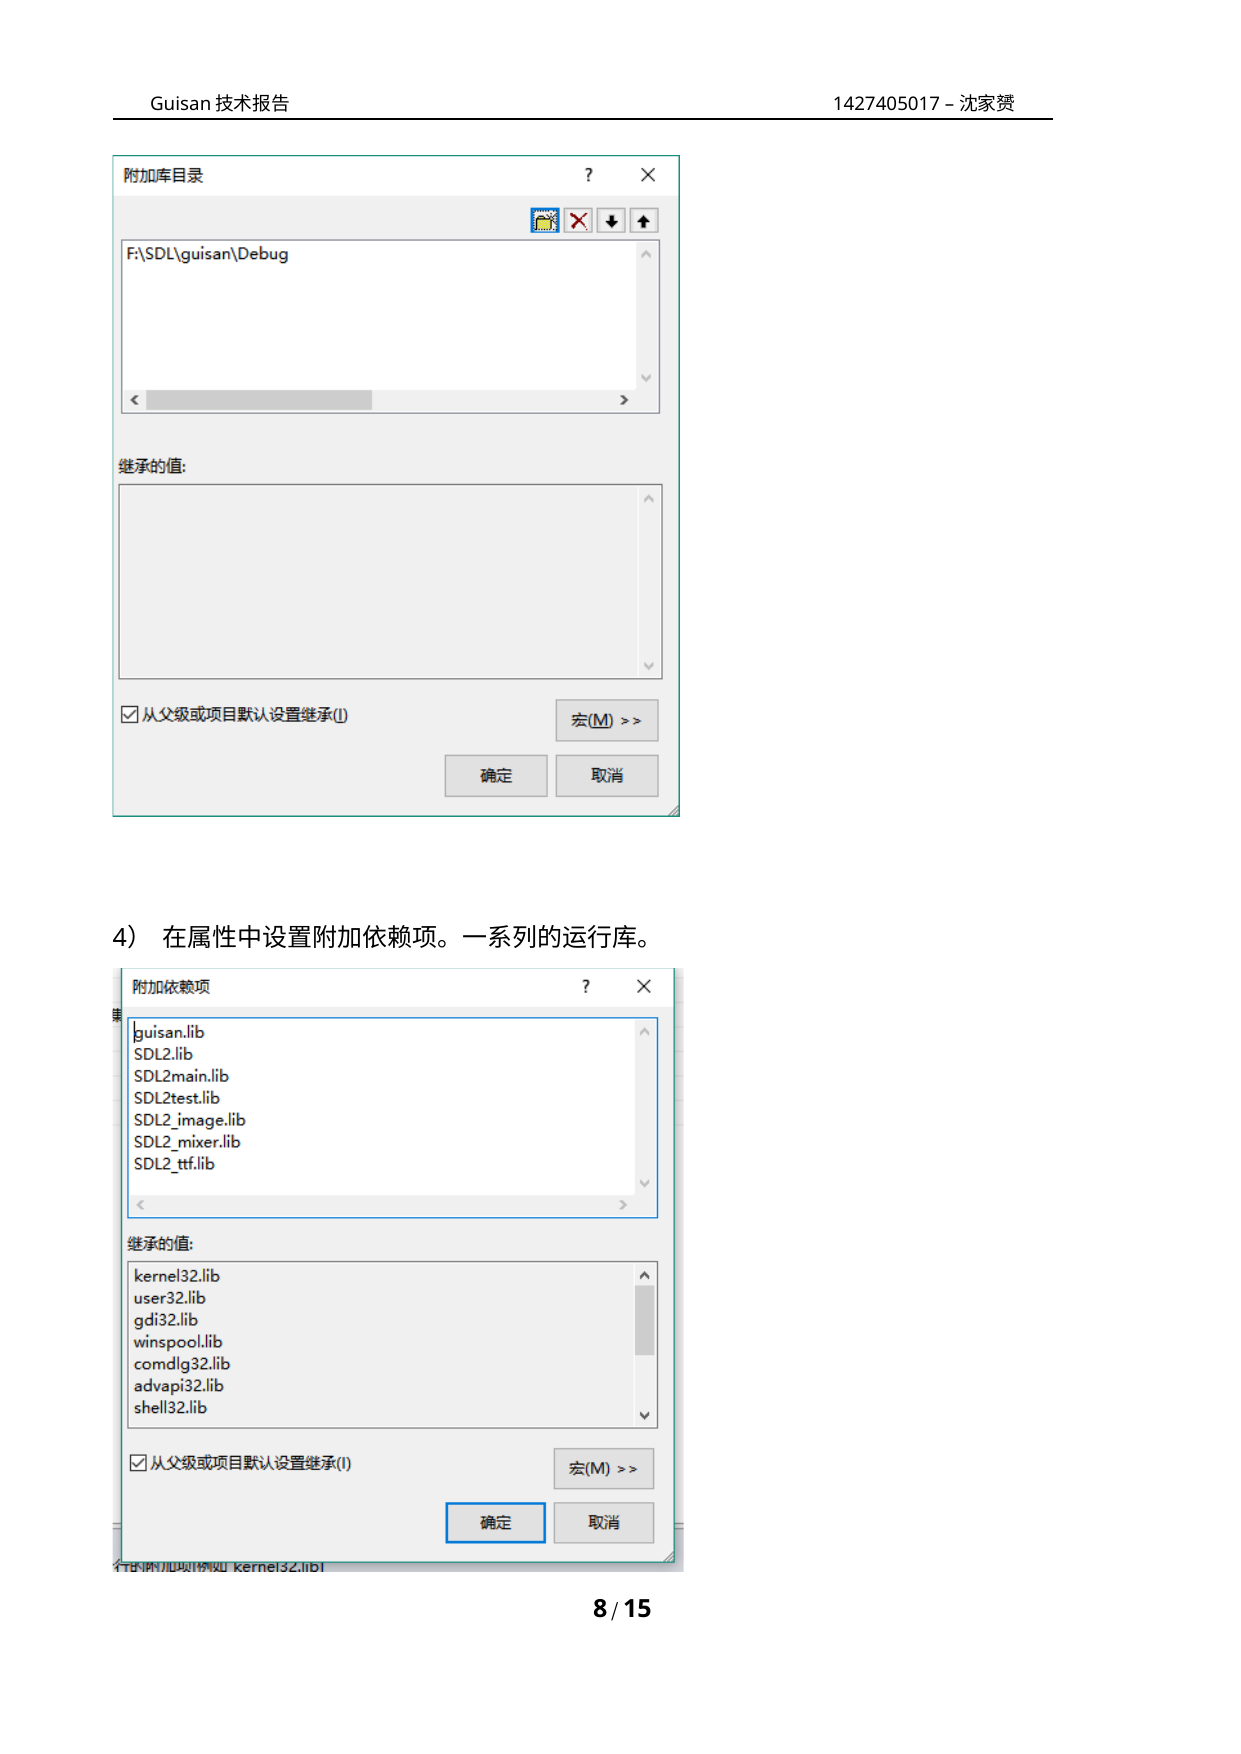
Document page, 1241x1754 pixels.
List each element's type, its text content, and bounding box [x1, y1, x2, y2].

picture [112, 968, 684, 1572]
list 在属性中设置附加依赖项。一系列的运行库。 [112, 903, 1128, 968]
picture [112, 155, 680, 817]
